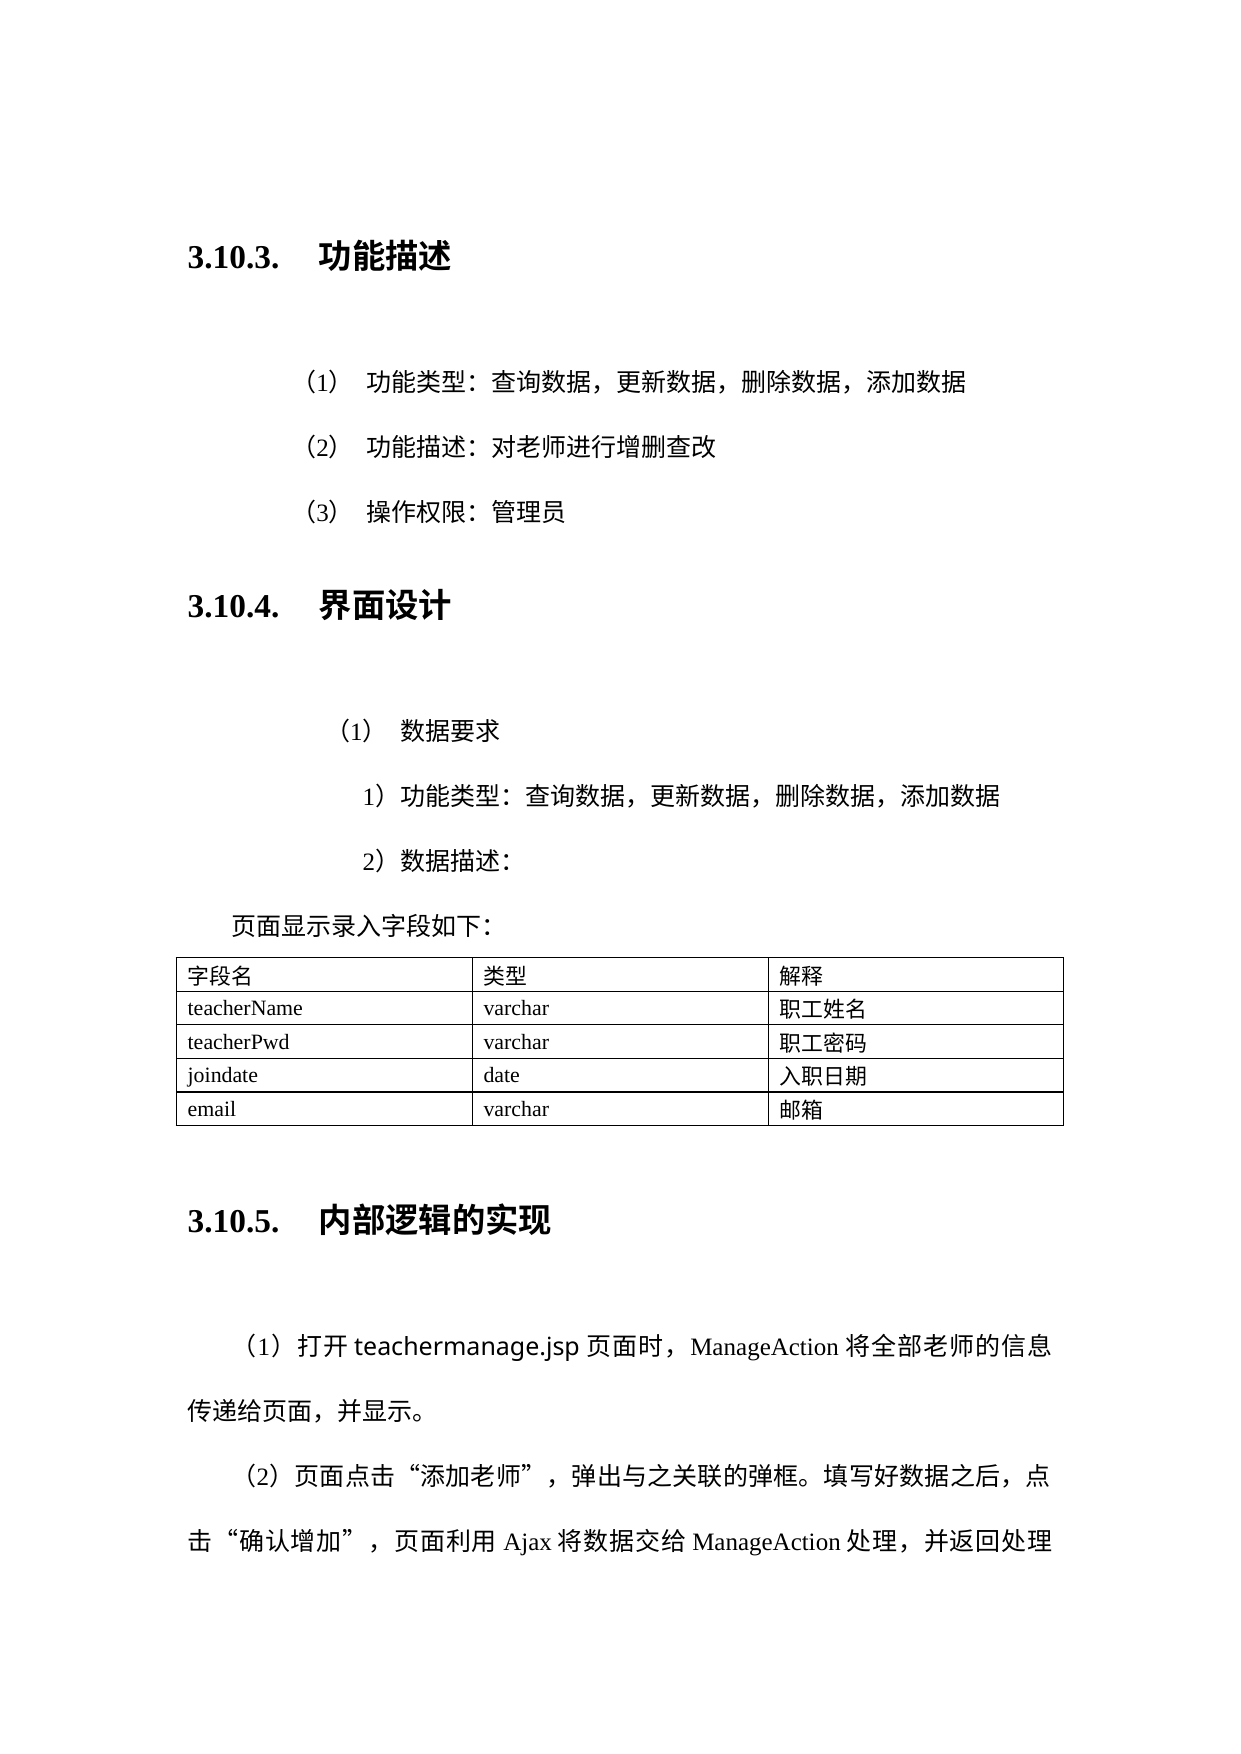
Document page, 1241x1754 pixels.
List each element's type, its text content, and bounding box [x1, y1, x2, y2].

subtitle 内部逻辑的实现 [187, 1186, 1053, 1251]
subtitle 功能描述 [187, 222, 1053, 287]
table_cell joindate [177, 1059, 472, 1091]
text 2）数据描述： [319, 827, 1053, 892]
text 页面显示录入字段如下： [187, 892, 1053, 957]
table_header 字段名 [177, 958, 472, 991]
list 功能类型：查询数据，更新数据，删除数据，添加数据 [291, 348, 1053, 413]
table_cell email [177, 1093, 472, 1125]
table_cell varchar [473, 1025, 768, 1058]
table_cell teacherPwd [177, 1025, 472, 1058]
list 功能描述：对老师进行增删查改 [291, 413, 1053, 478]
list 1）功能类型：查询数据，更新数据，删除数据，添加数据 [319, 762, 1053, 827]
table_cell 职工密码 [769, 1025, 1063, 1058]
list 数据要求 [325, 697, 1053, 762]
list 操作权限：管理员 [291, 478, 1053, 543]
table_cell 入职日期 [769, 1059, 1063, 1091]
list （1）打开teachermanage.jsp页面时，ManageAction将全部老师的信息传递给页面，并显示。 [187, 1312, 1053, 1442]
table_cell varchar [473, 992, 768, 1024]
table_header 类型 [473, 958, 768, 991]
table_cell 职工姓名 [769, 992, 1063, 1024]
table_header 解释 [769, 958, 1063, 991]
table_cell date [473, 1059, 768, 1091]
subtitle 界面设计 [187, 570, 1053, 635]
table_cell 邮箱 [769, 1093, 1063, 1125]
table_cell teacherName [177, 992, 472, 1024]
table_cell varchar [473, 1093, 768, 1125]
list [187, 1442, 1053, 1572]
